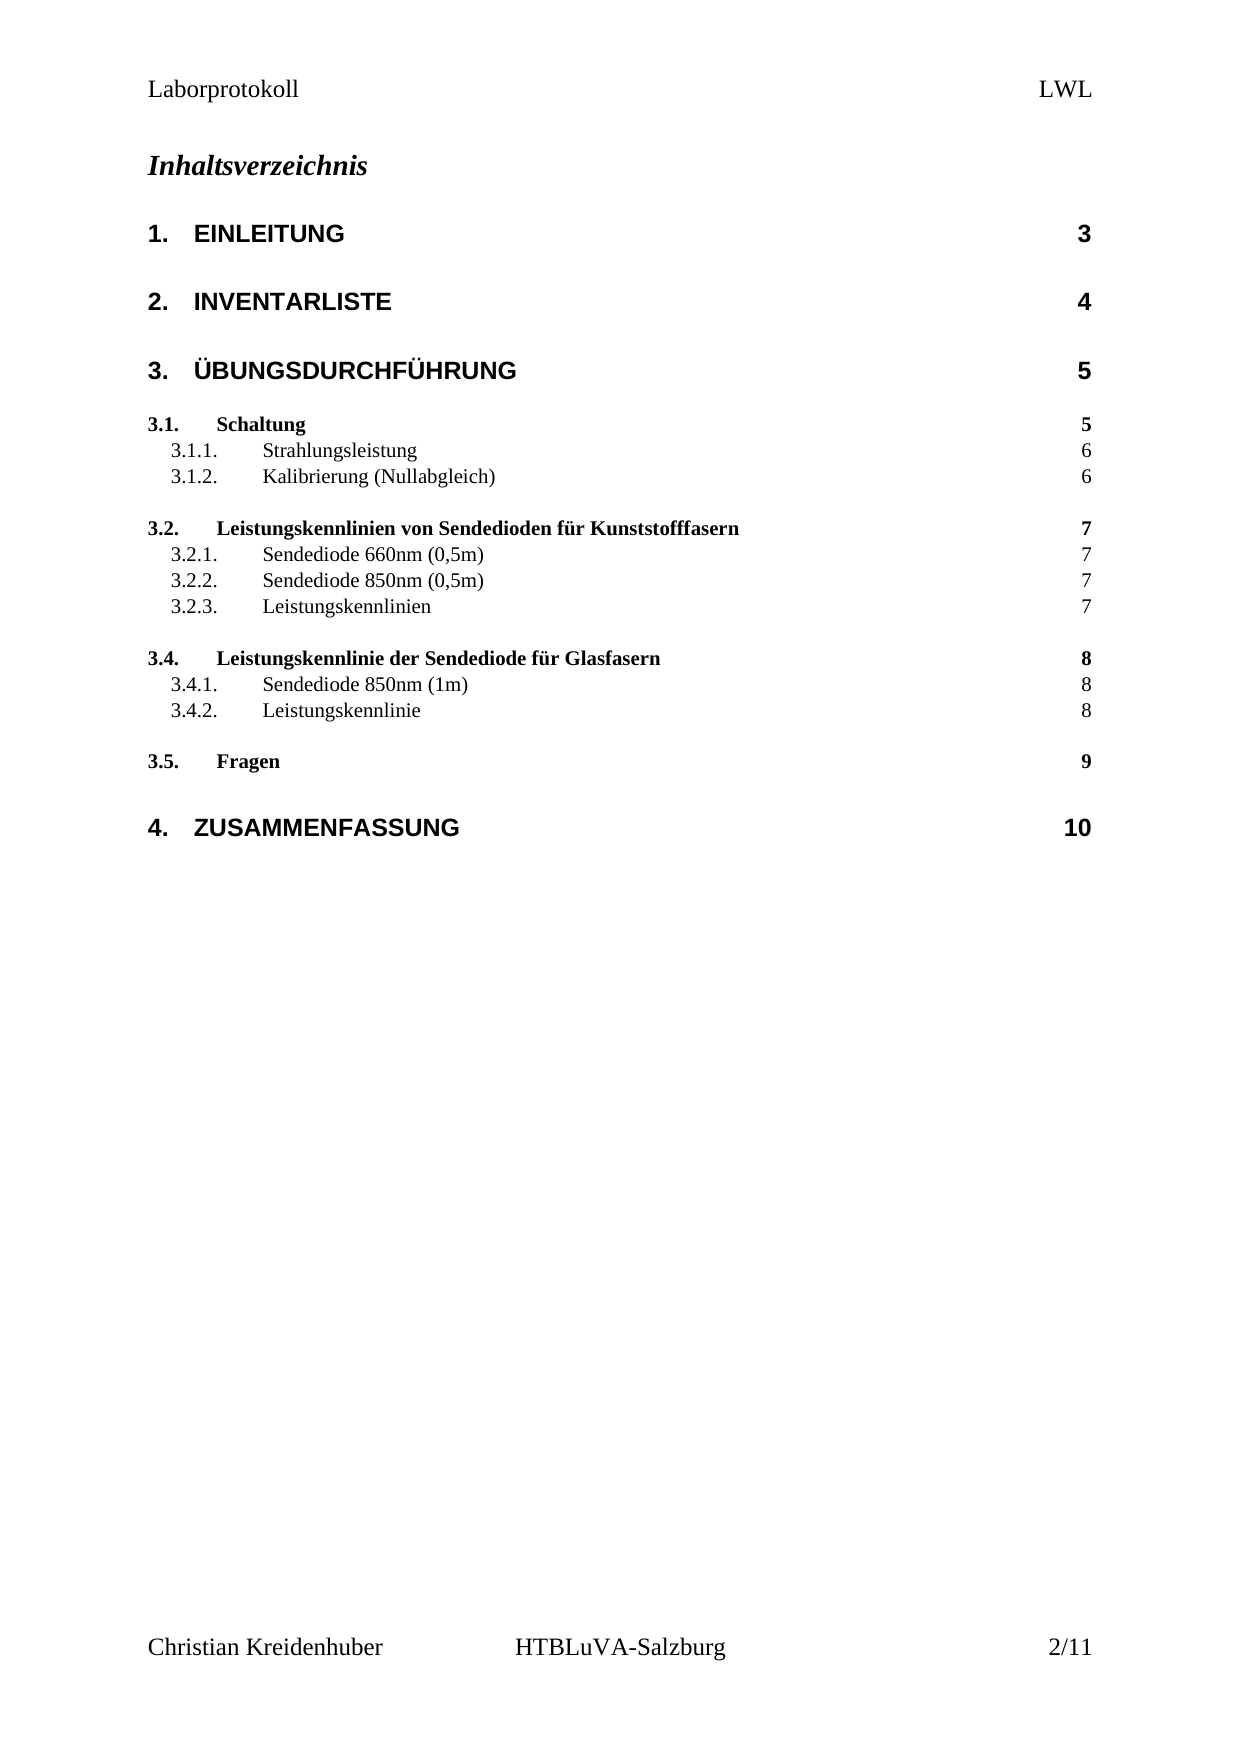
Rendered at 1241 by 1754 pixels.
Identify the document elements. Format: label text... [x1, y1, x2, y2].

text 3. Übungsdurchführung 5 [148, 356, 1092, 384]
text Inhaltsverzeichnis [148, 148, 1092, 181]
text 1. Einleitung 3 [148, 219, 1092, 247]
text 3.2.2. Sendediode 850nm (0,5m) 7 [171, 568, 1092, 592]
text 3.4. Leistungskennlinie der Sendediode für Glasfasern 8 [148, 646, 1092, 670]
text 3.2.3. Leistungskennlinien 7 [171, 594, 1092, 618]
text 3.2.1. Sendediode 660nm (0,5m) 7 [171, 542, 1092, 566]
text 3.1.2. Kalibrierung (Nullabgleich) 6 [171, 464, 1092, 488]
text 2. Inventarliste 4 [148, 287, 1092, 316]
text 3.2. Leistungskennlinien von Sendedioden für Kunststofffasern 7 [148, 516, 1092, 540]
text 3.5. Fragen 9 [148, 749, 1092, 773]
text 4. Zusammenfassung 10 [148, 813, 1092, 842]
text 3.1.1. Strahlungsleistung 6 [171, 438, 1092, 462]
text 3.4.1. Sendediode 850nm (1m) 8 [171, 672, 1092, 696]
text 3.1. Schaltung 5 [148, 412, 1092, 436]
text 3.4.2. Leistungskennlinie 8 [171, 698, 1092, 722]
